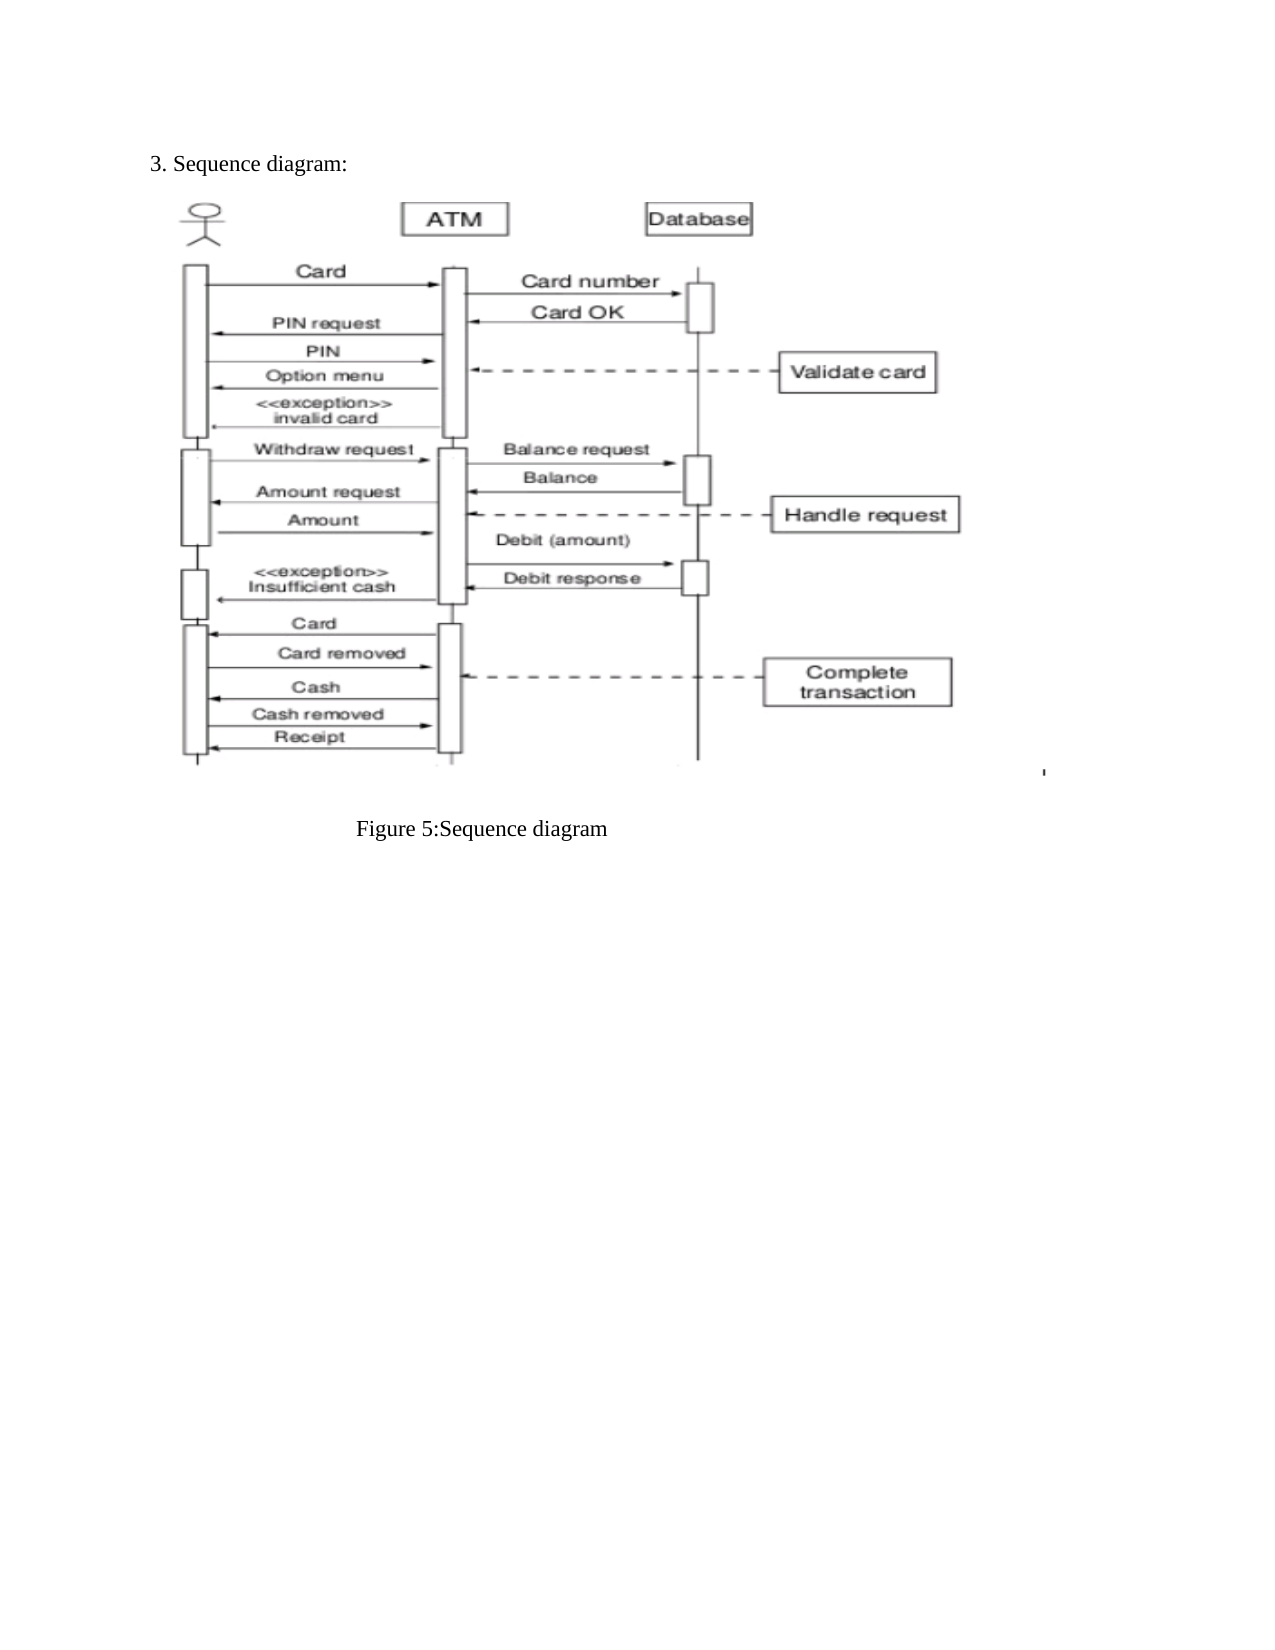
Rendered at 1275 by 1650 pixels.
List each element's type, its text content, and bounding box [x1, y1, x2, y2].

text Figure 5:Sequence diagram [150, 816, 1125, 842]
picture [150, 202, 1127, 816]
text 3. Sequence diagram: [150, 150, 1125, 176]
